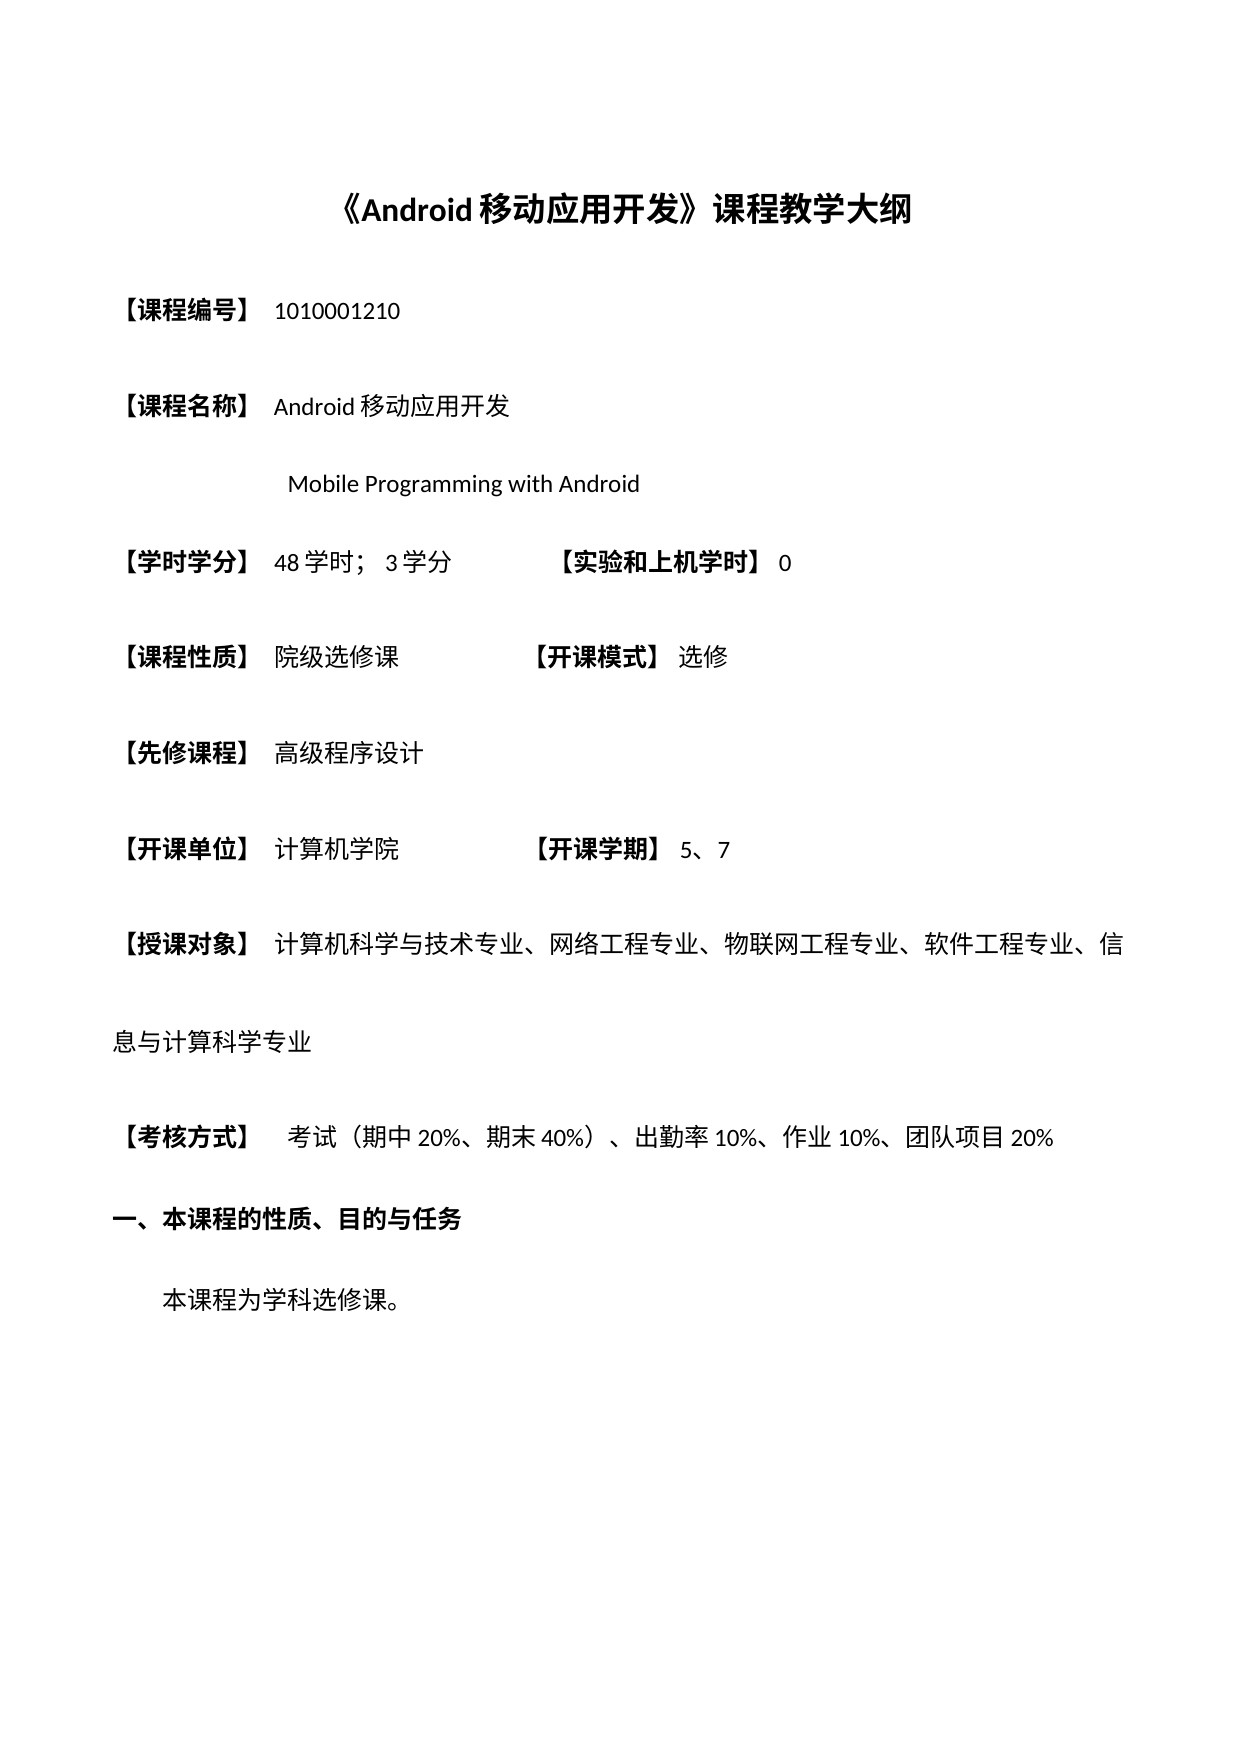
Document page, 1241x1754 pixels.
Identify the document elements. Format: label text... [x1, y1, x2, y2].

text 【课程编号】 1010001210 [112, 276, 1128, 341]
text 【先修课程】 高级程序设计 [112, 719, 1128, 784]
text 【考核方式】 考试（期中20%、期末40%）、出勤率10%、作业10%、团队项目20% [112, 1103, 1128, 1168]
text 【学时学分】 48学时； 3学分 【实验和上机学时】 0 [112, 528, 1128, 593]
text 一、本课程的性质、目的与任务 [112, 1199, 1128, 1235]
text 【授课对象】 计算机科学与技术专业、网络工程专业、物联网工程专业、软件工程专业、信息与计算科学专业 [112, 910, 1128, 1073]
text 【开课单位】 计算机学院 【开课学期】 5、7 [112, 815, 1128, 880]
text Mobile Programming with Android [244, 468, 1128, 500]
text 本课程为学科选修课。 [112, 1266, 1128, 1331]
text 《Android移动应用开发》课程教学大纲 [112, 174, 1128, 239]
text 【课程名称】 Android移动应用开发 [112, 372, 1128, 437]
text 【课程性质】 院级选修课 【开课模式】 选修 [112, 623, 1128, 688]
